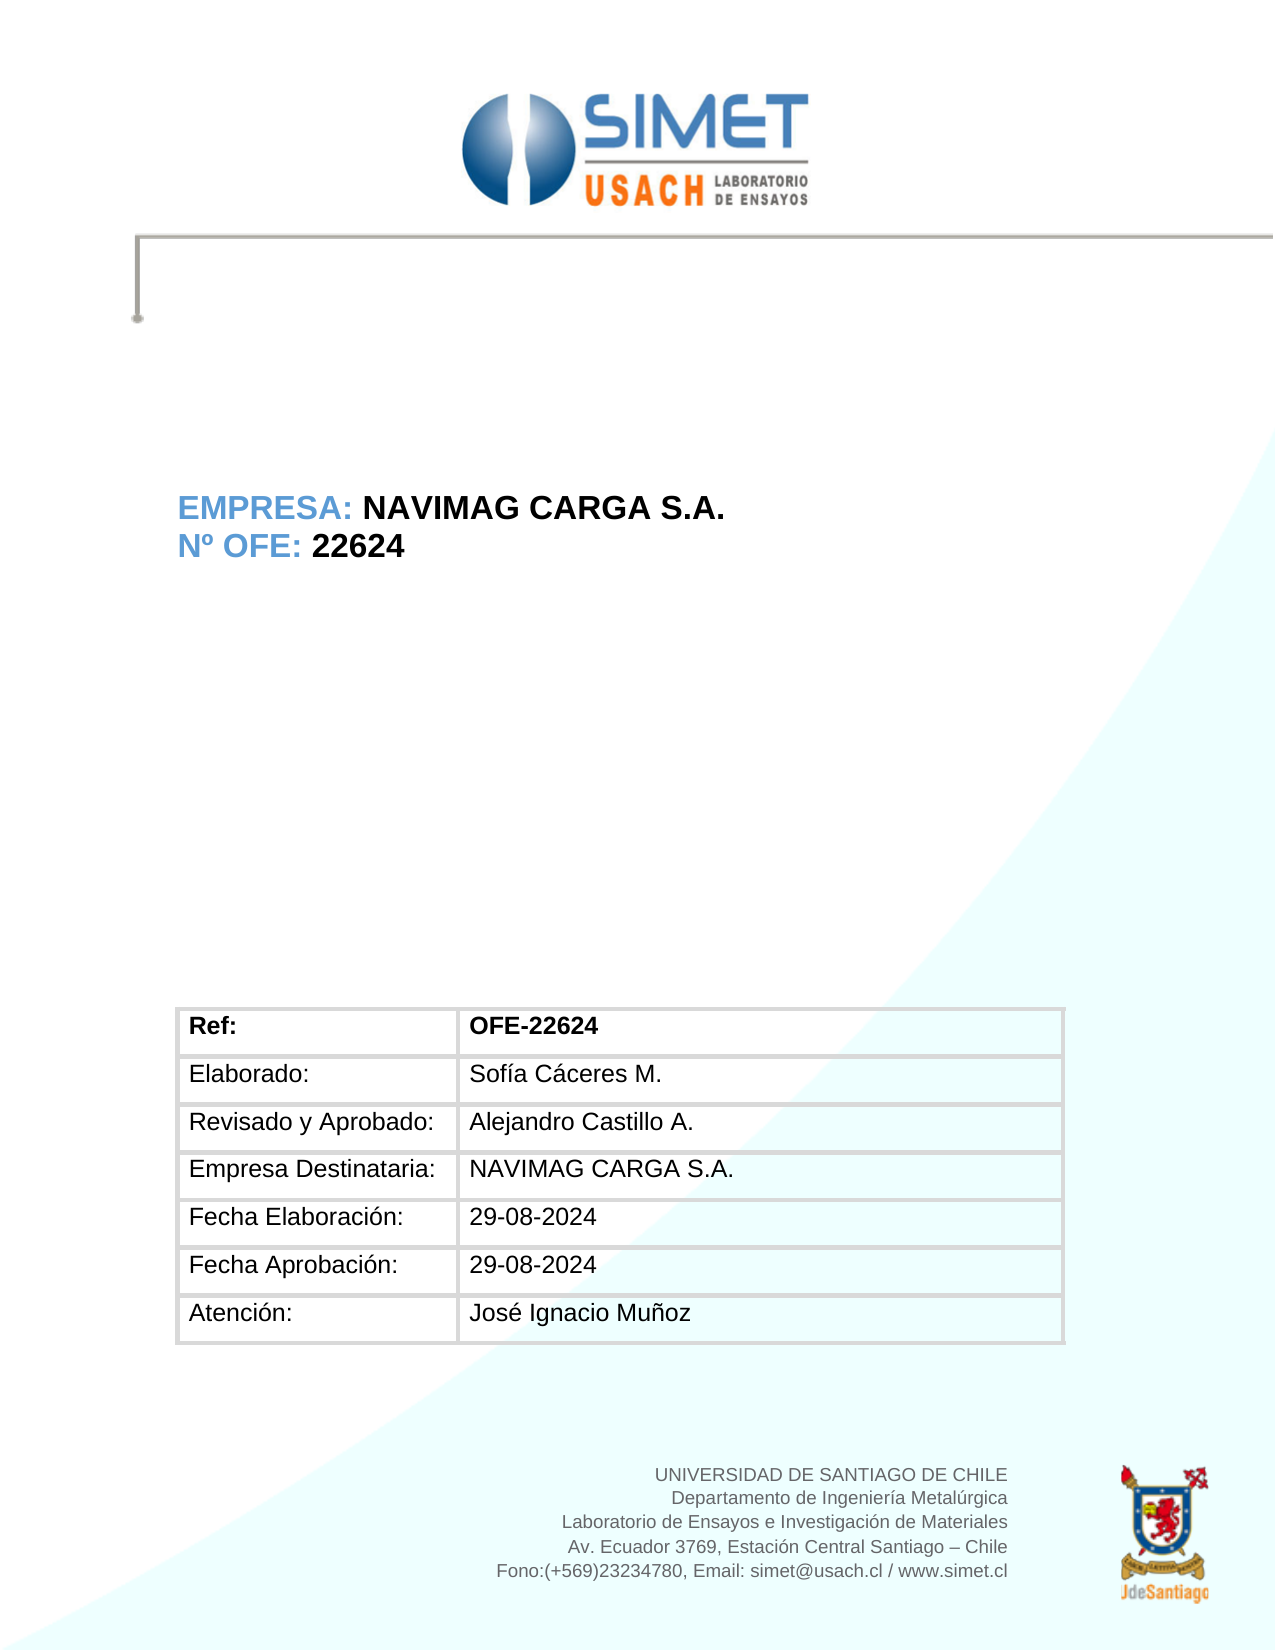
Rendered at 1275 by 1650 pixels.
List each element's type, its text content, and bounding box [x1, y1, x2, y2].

table_cell NAVIMAG CARGA S.A. [460, 1155, 1061, 1197]
picture [127, 226, 1273, 329]
text EMPRESA: NAVIMAG CARGA S.A. [177, 488, 1063, 526]
table_cell Empresa Destinataria: [180, 1155, 456, 1197]
picture [447, 73, 828, 225]
table_cell Alejandro Castillo A. [460, 1107, 1061, 1150]
table_cell Revisado y Aprobado: [180, 1107, 456, 1150]
table_cell Sofía Cáceres M. [460, 1059, 1061, 1102]
table_cell Elaborado: [180, 1059, 456, 1102]
table_cell 29-08-2024 [460, 1250, 1061, 1293]
table_cell Fecha Elaboración: [180, 1202, 456, 1245]
table_header OFE-22624 [460, 1011, 1061, 1054]
text Nº OFE: 22624 [177, 526, 1063, 565]
picture [1118, 1464, 1207, 1603]
table_cell 29-08-2024 [460, 1202, 1061, 1245]
table_header Ref: [180, 1011, 456, 1054]
table_cell José Ignacio Muñoz [460, 1298, 1061, 1341]
table_cell Fecha Aprobación: [180, 1250, 456, 1293]
table_cell Atención: [180, 1298, 456, 1341]
